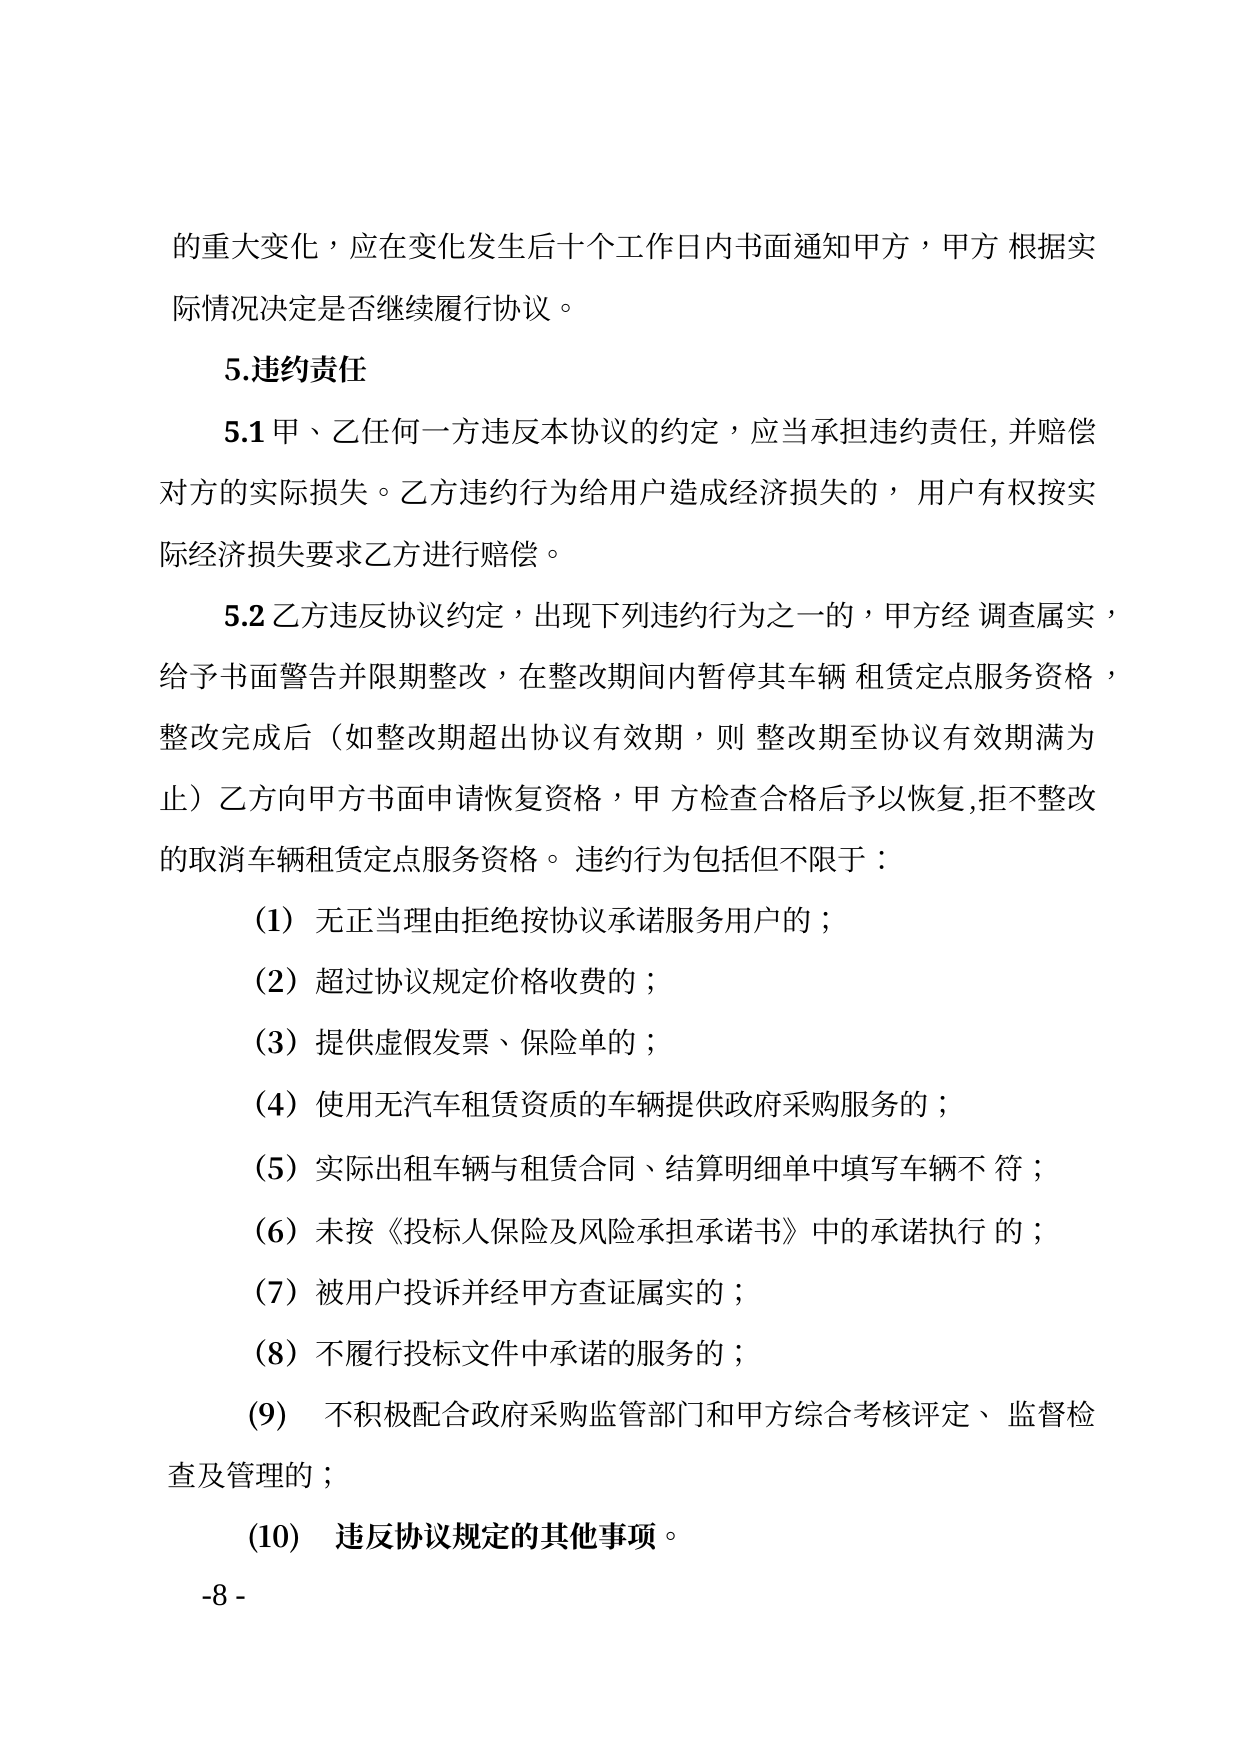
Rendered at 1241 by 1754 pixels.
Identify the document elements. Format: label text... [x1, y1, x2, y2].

text （8） 不履行投标文件中承诺的服务的； [238, 1316, 1097, 1377]
text （2） 超过协议规定价格收费的； [238, 944, 1097, 1005]
text （3） 提供虚假发票、保险单的； [238, 1005, 1097, 1066]
text （7） 被用户投诉并经甲方查证属实的； [238, 1254, 1097, 1316]
text 5.1甲、乙任何一方违反本协议的约定，应当承担违约责任, 并赔偿对方的实际损失。乙方违约行为给用户造成经济损失的， 用户有权按实际经济损失要求乙方进行赔偿。 [159, 393, 1097, 577]
text （5） 实际出租车辆与租赁合同、结算明细单中填写车辆不 符； [159, 1127, 1097, 1192]
text （4） 使用无汽车租赁资质的车辆提供政府采购服务的； [238, 1066, 1097, 1127]
text （1） 无正当理由拒绝按协议承诺服务用户的； [238, 883, 1097, 944]
subtitle 5.违约责任 [224, 332, 1097, 393]
text 的重大变化，应在变化发生后十个工作日内书面通知甲方，甲方 根据实际情况决定是否继续履行协议。 [172, 208, 1097, 332]
text （6） 未按《投标人保险及风险承担承诺书》中的承诺执行 的； [159, 1192, 1097, 1254]
text 5.2乙方违反协议约定，出现下列违约行为之一的，甲方经 调查属实，给予书面警告并限期整改，在整改期间内暂停其车辆 租赁定点服务资格，整改完成后（如整改期超出协议有效期，则 整改期至协议有效期满为止）乙方向甲方书面申请恢复资格，甲 方检查合格后予以恢复,拒不整改的取消车辆租赁定点服务资格。 违约行为包括但不限于： [159, 577, 1097, 883]
list 不积极配合政府采购监管部门和甲方综合考核评定、 监督检查及管理的； [168, 1377, 1097, 1498]
list 违反协议规定的其他事项。 [247, 1498, 1097, 1559]
